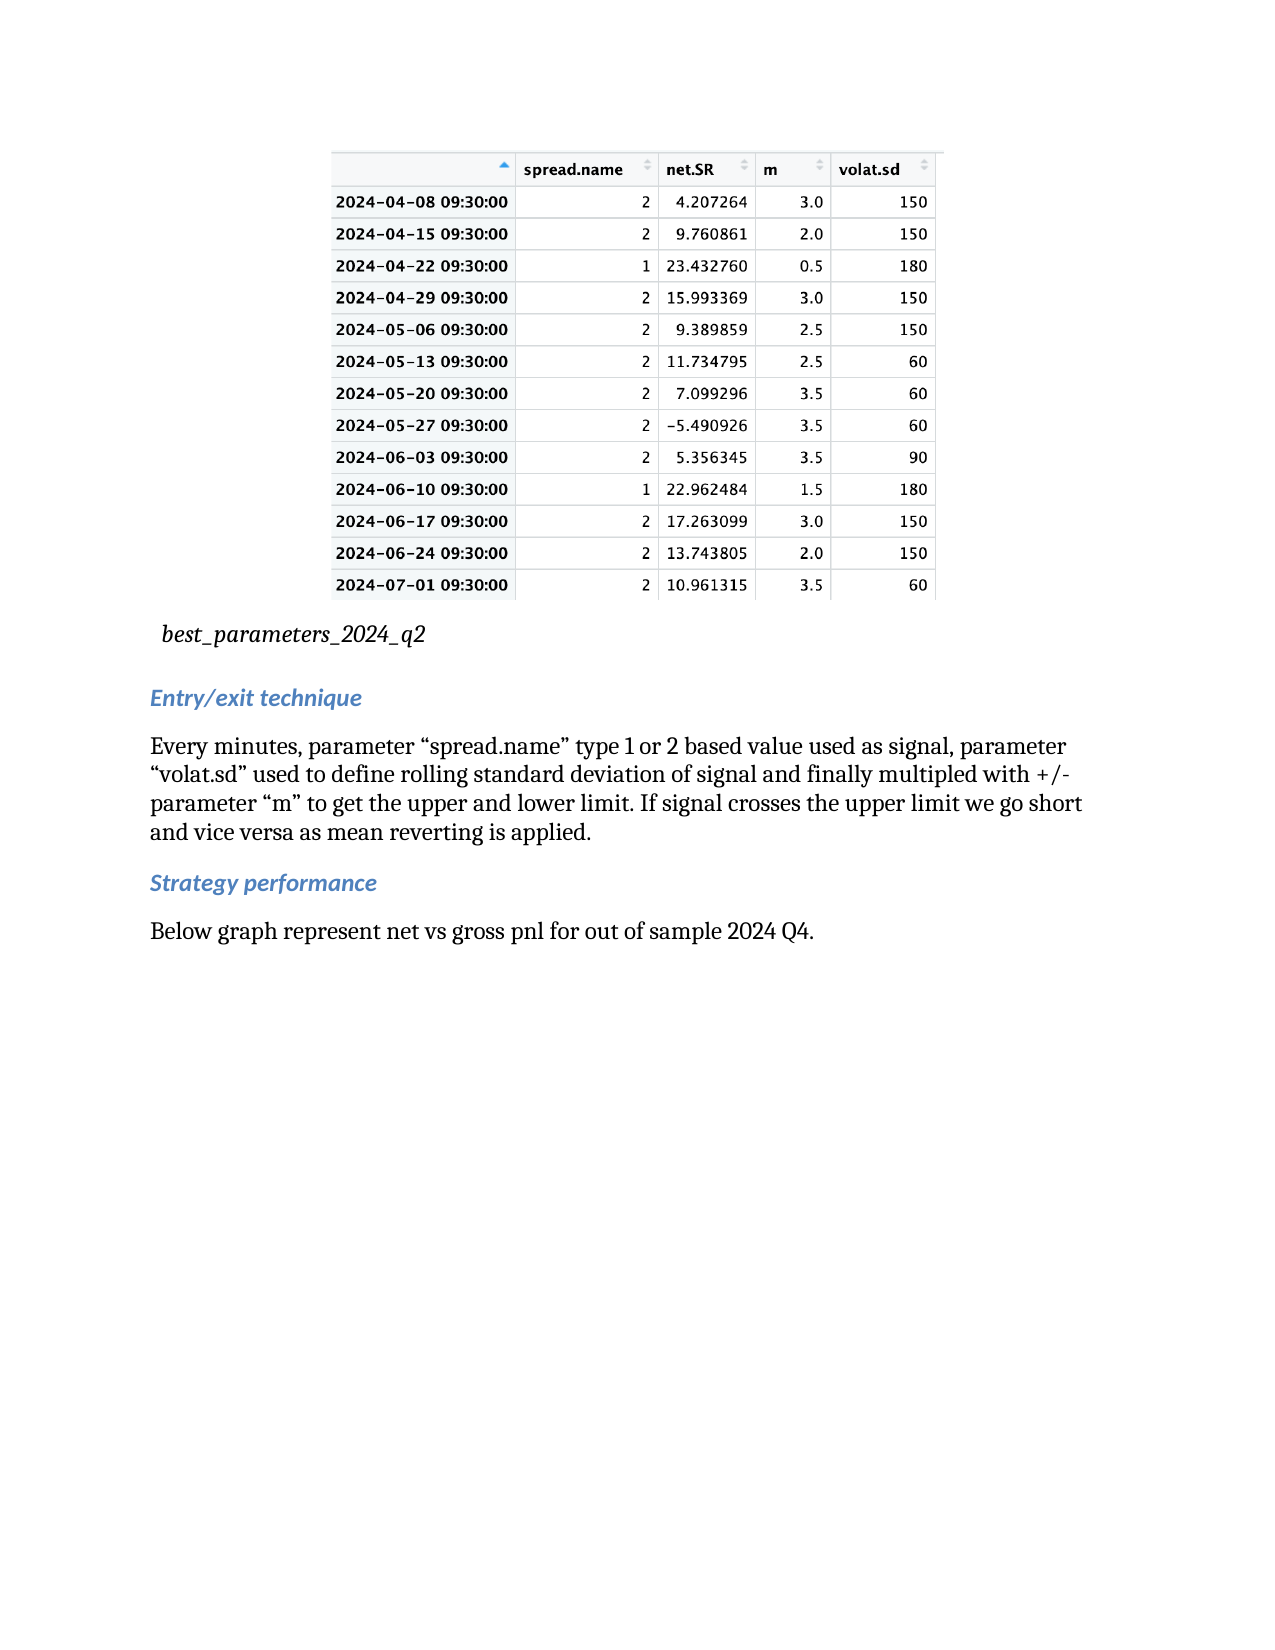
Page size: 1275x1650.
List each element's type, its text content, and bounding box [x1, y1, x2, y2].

text Below graph represent net vs gross pnl for out of sample 2024 Q4. [150, 917, 1125, 945]
subtitle Entry/exit technique [150, 682, 1125, 713]
subtitle Strategy performance [150, 867, 1125, 898]
text Every minutes, parameter “spread.name” type 1 or 2 based value used as signal, parameter “volat.sd” used to define rolling standard deviation of signal and finally multipled with +/- parameter “m” to get the upper and lower limit. If signal crosses the upper limit we go short and vice versa as mean reverting is applied. [150, 732, 1125, 847]
table_header best_parameters_2024_q2 [150, 150, 1125, 661]
picture [331, 150, 944, 600]
